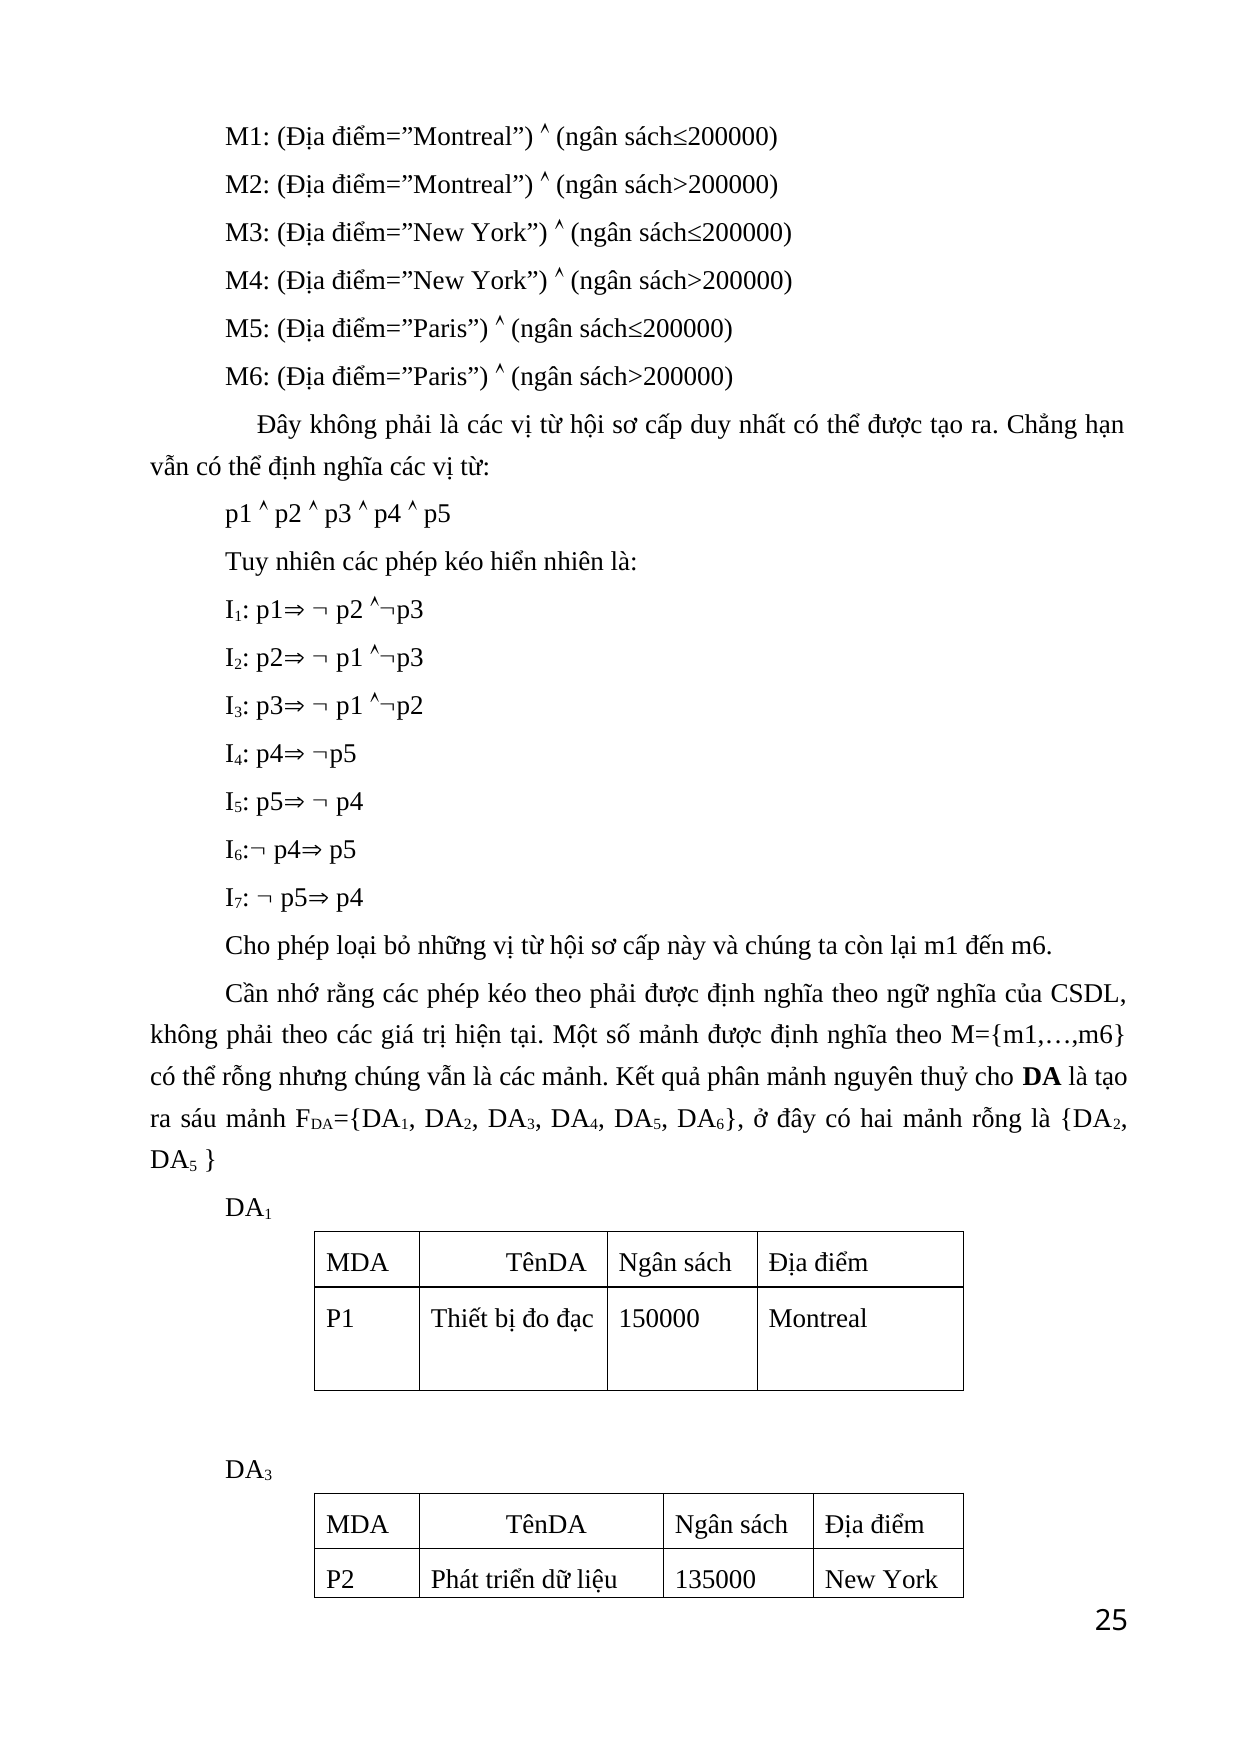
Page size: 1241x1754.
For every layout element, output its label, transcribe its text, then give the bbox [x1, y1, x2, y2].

text I6: p4 p5 [150, 825, 1128, 867]
text DA3 [150, 1445, 1128, 1486]
table_cell [814, 1549, 963, 1597]
text I2: p2 p1 p3 [150, 633, 1128, 675]
text Tuy nhiên các phép kéo hiển nhiên là: [150, 537, 1128, 579]
text M5: (Địa điểm=””) (ngân sách≤200000) [150, 304, 1128, 346]
text Cho phép loại bỏ những vị từ hội sơ cấp này và chúng ta còn lại m1 đến m6. [150, 921, 1128, 962]
text I1: p1 p2 p3 [150, 585, 1128, 627]
table_header TênDA [420, 1494, 663, 1548]
table_header Ngân sách [664, 1494, 813, 1548]
text I4: p4 p5 [150, 729, 1128, 771]
text M2: (Địa điểm=””) (ngân sách>200000) [150, 160, 1128, 202]
text Đây không phải là các vị từ hội sơ cấp duy nhất có thể được tạo ra. Chẳng hạn vẫn có thể định nghĩa các vị từ: [150, 400, 1128, 483]
table_header TênDA [420, 1232, 607, 1286]
table_cell Phát triển dữ liệu [420, 1549, 663, 1597]
text I3: p3 p1 p2 [150, 681, 1128, 723]
table_header Địa điểm [758, 1232, 963, 1286]
text p1 p2 p3 p4 p5 [150, 489, 1128, 531]
text Cần nhớ rằng các phép kéo theo phải được định nghĩa theo ngữ nghĩa của CSDL, không phải theo các giá trị hiện tại. Một số mảnh được định nghĩa theo M={m1,…,m6} có thể rỗng nhưng chúng vẫn là các mảnh. Kết quả phân mảnh nguyên thuỷ cho DA là tạo ra sáu mảnh FDA={DA1, DA2, DA3, DA4, DA5, DA6}, ở đây có hai mảnh rỗng là {DA2, DA5 } [150, 969, 1128, 1177]
table_cell 135000 [664, 1549, 813, 1597]
text M3: (Địa điểm=””) (ngân sách≤200000) [150, 208, 1128, 250]
text M4: (Địa điểm=””) (ngân sách>200000) [150, 256, 1128, 298]
table_cell P2 [315, 1549, 419, 1597]
table_header MDA [315, 1494, 419, 1548]
table_cell 150000 [608, 1288, 757, 1389]
table_header Địa điểm [814, 1494, 963, 1548]
text I7: p5 p4 [150, 873, 1128, 914]
table_cell Thiết bị đo đạc [420, 1288, 607, 1389]
text M1: (Địa điểm=””) (ngân sách≤200000) [150, 112, 1128, 154]
table_cell [758, 1288, 963, 1389]
text DA1 [150, 1183, 1128, 1225]
table_header MDA [315, 1232, 419, 1286]
text M6: (Địa điểm=””) (ngân sách>200000) [150, 352, 1128, 394]
table_cell P1 [315, 1288, 419, 1389]
text I5: p5 p4 [150, 777, 1128, 819]
table_header Ngân sách [608, 1232, 757, 1286]
